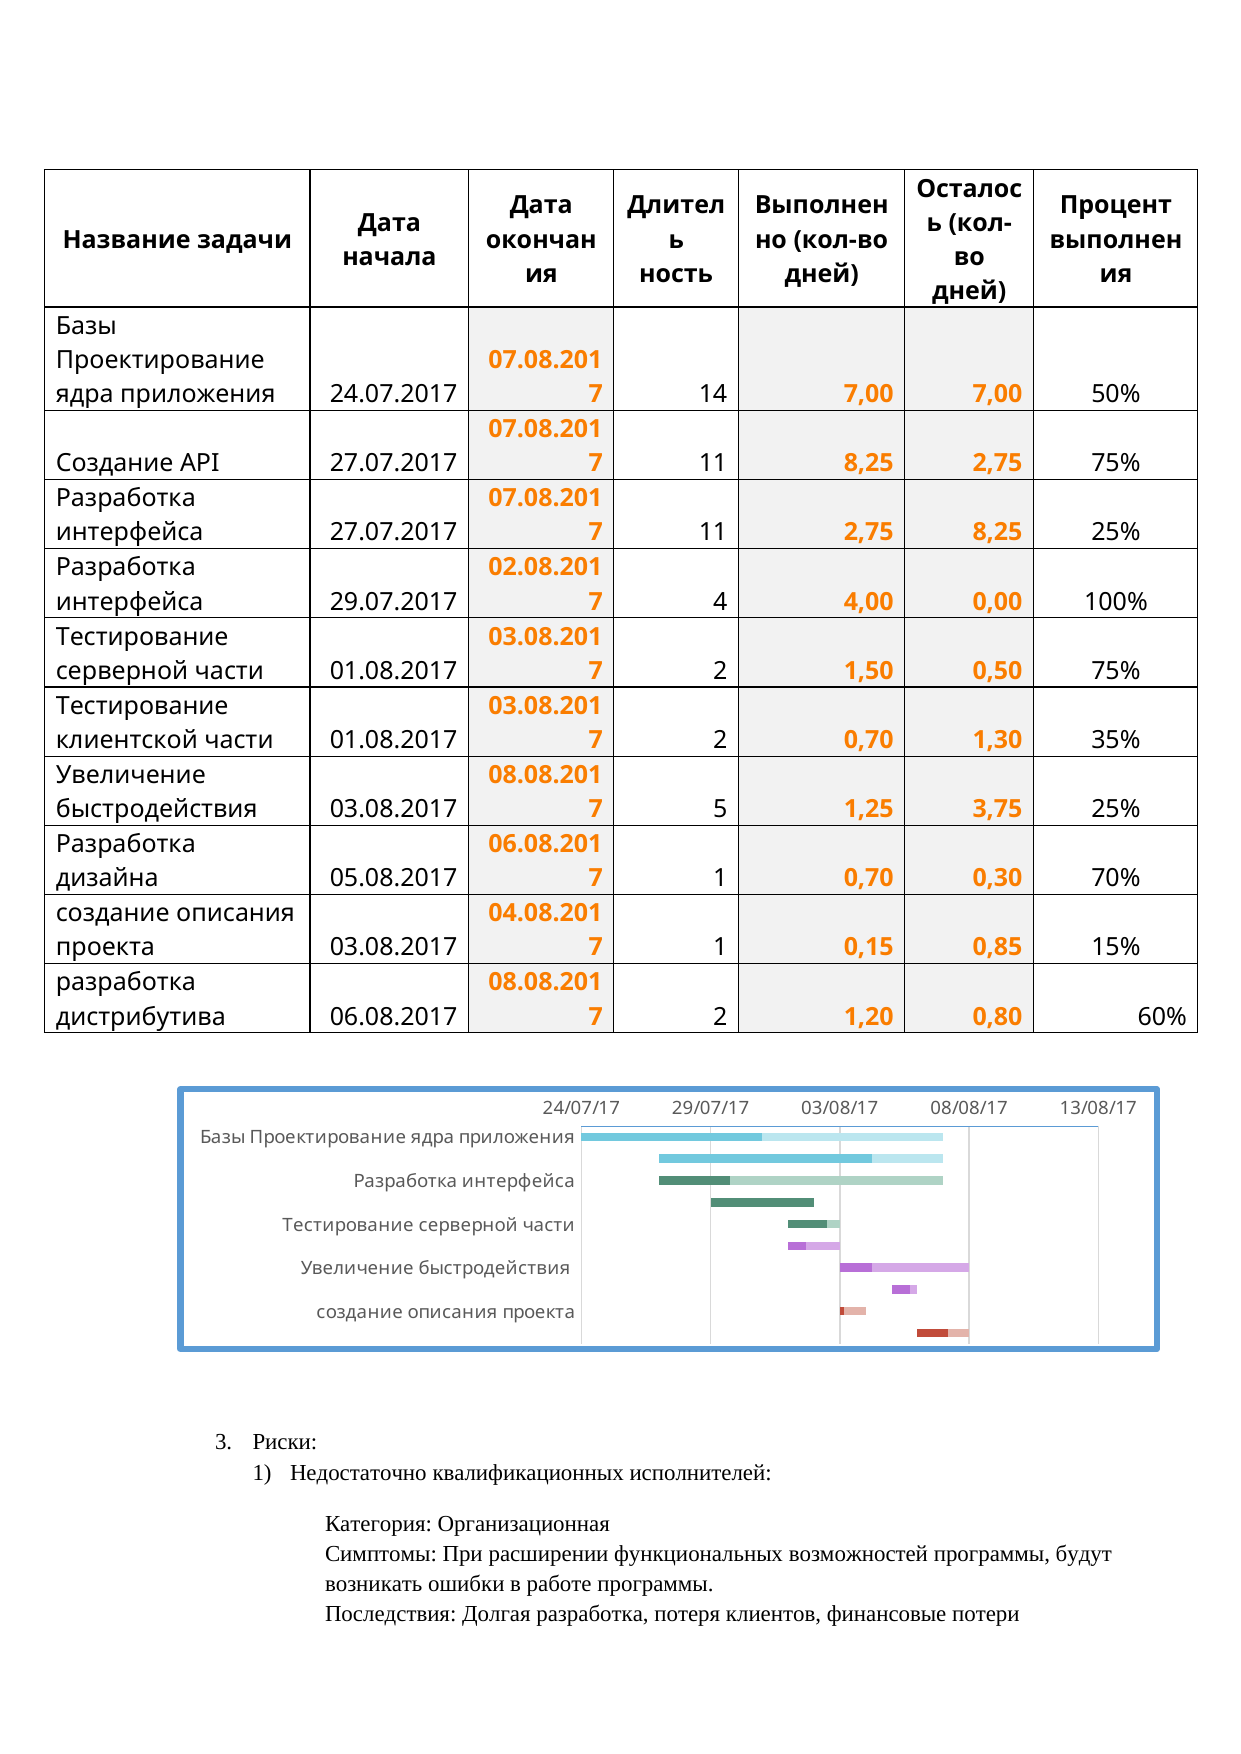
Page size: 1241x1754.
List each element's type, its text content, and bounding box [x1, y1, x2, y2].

table_header Дата окончания [469, 170, 613, 306]
table_cell Разработка дизайна [45, 826, 309, 894]
table_cell 70% [1034, 826, 1197, 894]
table_cell 1 [614, 895, 738, 963]
table_cell 25% [1034, 480, 1197, 548]
table_cell создание описания проекта [45, 895, 309, 963]
table_cell 27.07.2017 [311, 480, 468, 548]
table_cell 35% [1034, 688, 1197, 756]
table_cell 4,00 [739, 549, 904, 617]
table_cell Тестирование серверной части [45, 618, 309, 686]
table_cell 0,50 [905, 618, 1033, 686]
table_cell 06.08.2017 [311, 964, 468, 1032]
table_cell 03.08.2017 [311, 895, 468, 963]
table_cell 7,00 [905, 308, 1033, 410]
table_cell 01.08.2017 [311, 688, 468, 756]
table_cell 100% [1034, 549, 1197, 617]
table_header Процент выполнения [1034, 170, 1197, 306]
table_cell 07.08.2017 [469, 308, 613, 410]
table_cell 01.08.2017 [311, 618, 468, 686]
list Риски: [215, 1428, 1152, 1455]
table_cell 0,80 [905, 964, 1033, 1032]
table_cell 11 [614, 480, 738, 548]
table_cell 07.08.2017 [469, 411, 613, 479]
table_cell 1,30 [905, 688, 1033, 756]
table_cell 75% [1034, 618, 1197, 686]
table_cell 1,50 [739, 618, 904, 686]
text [325, 1509, 1152, 1627]
table_cell разработка дистрибутива [45, 964, 309, 1032]
table_cell 02.08.2017 [469, 549, 613, 617]
table_cell 2 [614, 964, 738, 1032]
table_cell 24.07.2017 [311, 308, 468, 410]
table_cell 8,25 [905, 480, 1033, 548]
table_cell 4 [614, 549, 738, 617]
table_cell 0,15 [739, 895, 904, 963]
table_cell 04.08.2017 [469, 895, 613, 963]
table_cell 0,85 [905, 895, 1033, 963]
table_cell 05.08.2017 [311, 826, 468, 894]
table_cell Разработка интерфейса [45, 549, 309, 617]
table_cell 03.08.2017 [311, 757, 468, 825]
table_cell 50% [1034, 308, 1197, 410]
table_cell Разработка интерфейса [45, 480, 309, 548]
table_cell 25% [1034, 757, 1197, 825]
table_header Длитель ность [614, 170, 738, 306]
table_cell 15% [1034, 895, 1197, 963]
table_cell 0,30 [905, 826, 1033, 894]
table_cell 0,70 [739, 688, 904, 756]
table_cell Тестирование клиентской части [45, 688, 309, 756]
table_cell 1 [614, 826, 738, 894]
table_header Название задачи [45, 170, 309, 306]
table_cell 8,25 [739, 411, 904, 479]
table_cell 5 [614, 757, 738, 825]
table_cell Создание API [45, 411, 309, 479]
table_cell 0,00 [905, 549, 1033, 617]
table_cell 7,00 [739, 308, 904, 410]
table_cell 14 [614, 308, 738, 410]
table_cell 08.08.2017 [469, 964, 613, 1032]
table_cell Увеличение быстродействия [45, 757, 309, 825]
table_cell 2,75 [739, 480, 904, 548]
table_cell 1,20 [739, 964, 904, 1032]
table_cell 2,75 [905, 411, 1033, 479]
table_cell 06.08.2017 [469, 826, 613, 894]
table_cell 2 [614, 688, 738, 756]
table_cell 27.07.2017 [311, 411, 468, 479]
table_cell 07.08.2017 [469, 480, 613, 548]
table_cell 11 [614, 411, 738, 479]
table_cell 0,70 [739, 826, 904, 894]
table_header Осталось (кол-во дней) [905, 170, 1033, 306]
table_cell 29.07.2017 [311, 549, 468, 617]
table_cell 03.08.2017 [469, 688, 613, 756]
table_header Дата начала [311, 170, 468, 306]
table_cell 60% [1034, 964, 1197, 1032]
table_cell 08.08.2017 [469, 757, 613, 825]
table_cell Базы Проектирование ядра приложения [45, 308, 309, 410]
table_cell 1,25 [739, 757, 904, 825]
table_cell 03.08.2017 [469, 618, 613, 686]
table_cell 75% [1034, 411, 1197, 479]
table_cell 3,75 [905, 757, 1033, 825]
table_header Выполненно (кол-во дней) [739, 170, 904, 306]
table_cell 2 [614, 618, 738, 686]
list Недостаточно квалификационных исполнителей: [252, 1458, 1152, 1485]
